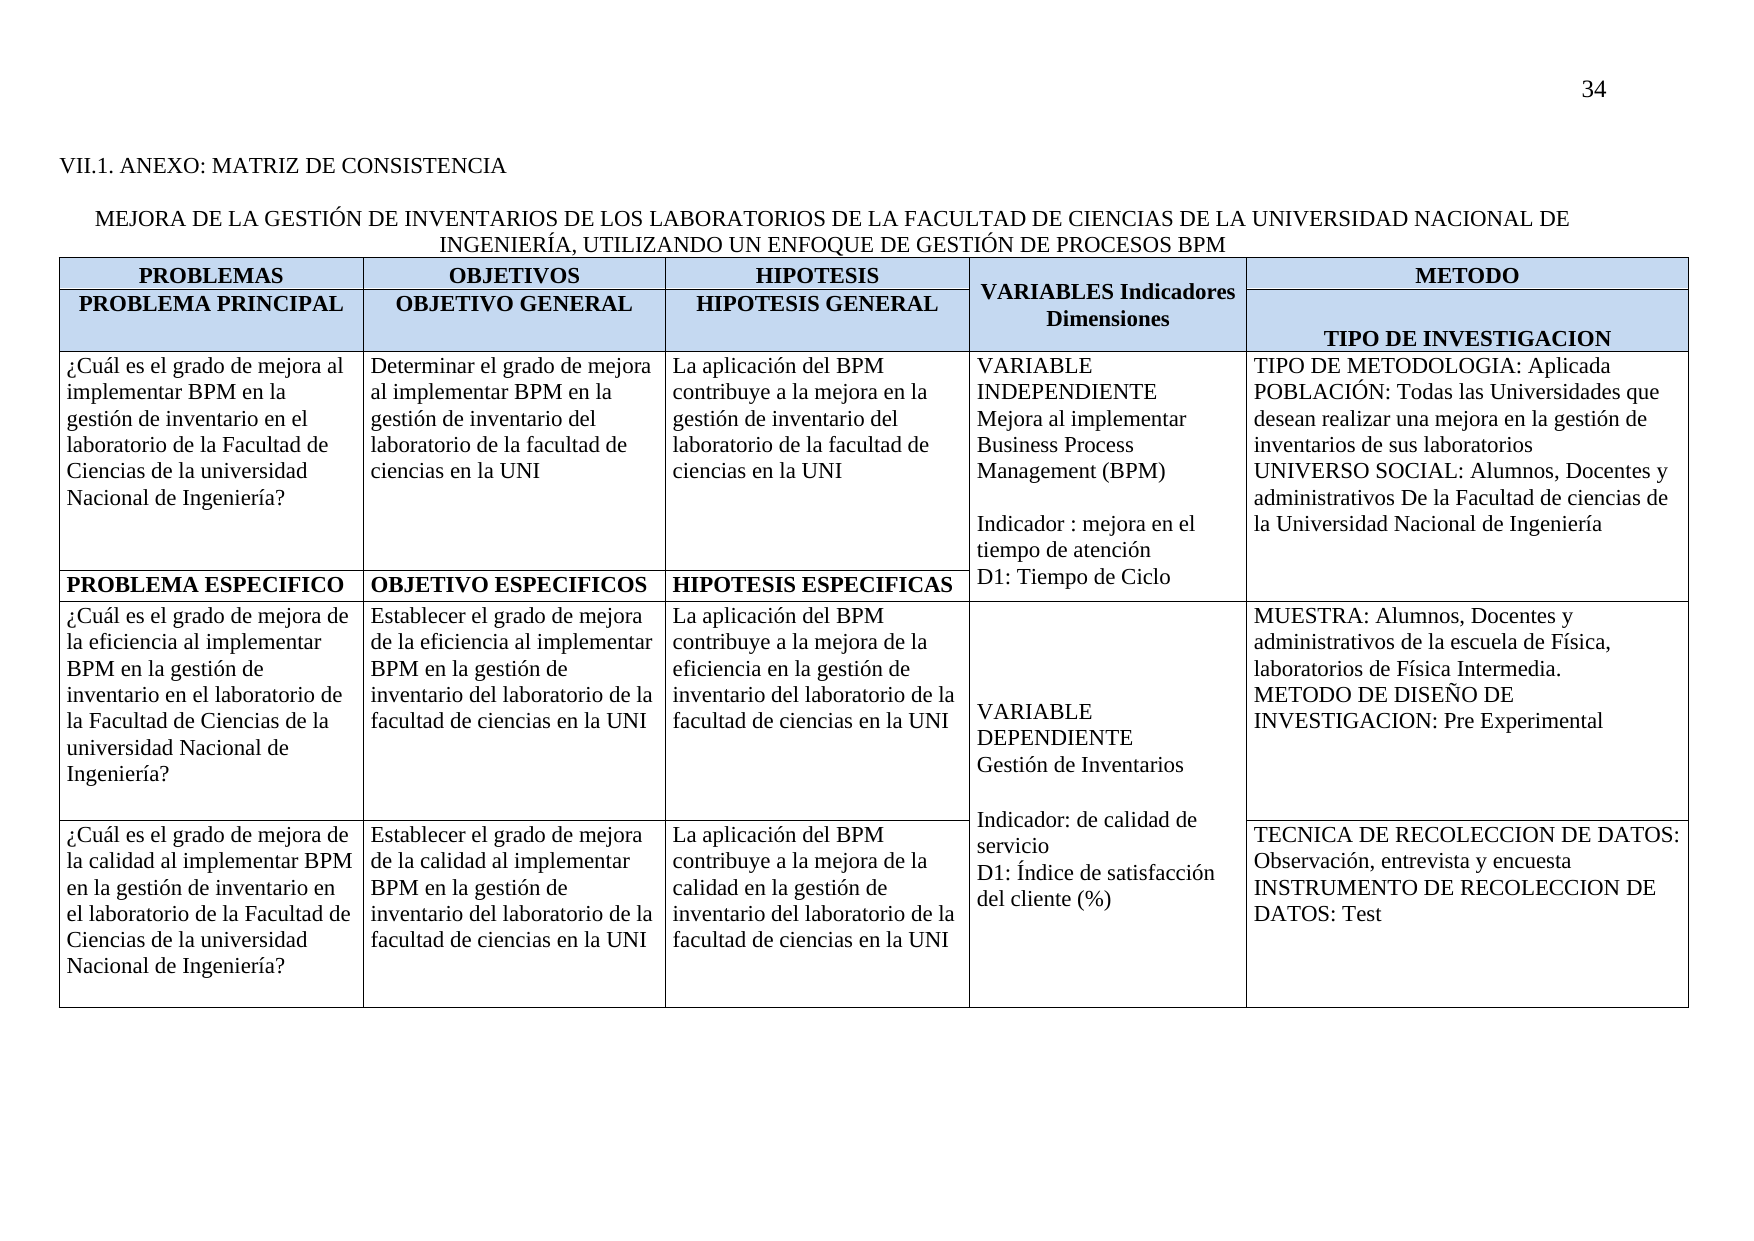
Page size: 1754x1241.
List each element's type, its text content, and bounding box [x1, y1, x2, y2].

table_cell Establecer el grado de mejora de la eficiencia al implementar BPM en la gestión de inventario del laboratorio de la facultad de ciencias en la UNI [364, 602, 665, 820]
table_cell HIPOTESIS ESPECIFICAS [666, 571, 969, 601]
table_cell La aplicación del BPM contribuye a la mejora de la calidad en la gestión de inventario del laboratorio de la facultad de ciencias en la UNI [666, 821, 969, 1007]
table_cell ¿Cuál es el grado de mejora de la calidad al implementar BPM en la gestión de inventario en el laboratorio de la Facultad de Ciencias de la universidad Nacional de Ingeniería? [60, 821, 363, 1007]
table_cell TIPO DE METODOLOGIA: Aplicada POBLACIÓN: Todas las Universidades que desean realizar una mejora en la gestión de inventarios de sus laboratorios UNIVERSO SOCIAL: Alumnos, Docentes y administrativos De la Facultad de ciencias de la Universidad Nacional de Ingeniería [1247, 352, 1688, 601]
table_cell Establecer el grado de mejora de la calidad al implementar BPM en la gestión de inventario del laboratorio de la facultad de ciencias en la UNI [364, 821, 665, 1007]
table_cell VARIABLE DEPENDIENTE Gestión de Inventarios Indicador: de calidad de servicio D1: Índice de satisfacción del cliente (%) [970, 602, 1246, 1007]
table_cell HIPOTESIS GENERAL [666, 290, 969, 351]
text MEJORA DE LA GESTIÓN DE INVENTARIOS DE LOS LABORATORIOS DE LA FACULTAD DE CIENCIAS DE LA UNIVERSIDAD NACIONAL DE INGENIERÍA, UTILIZANDO UN ENFOQUE DE GESTIÓN DE PROCESOS BPM [59, 204, 1606, 257]
table_cell La aplicación del BPM contribuye a la mejora en la gestión de inventario del laboratorio de la facultad de ciencias en la UNI [666, 352, 969, 570]
table_cell ¿Cuál es el grado de mejora de la eficiencia al implementar BPM en la gestión de inventario en el laboratorio de la Facultad de Ciencias de la universidad Nacional de Ingeniería? [60, 602, 363, 820]
table_cell PROBLEMA ESPECIFICO [60, 571, 363, 601]
table_cell La aplicación del BPM contribuye a la mejora de la eficiencia en la gestión de inventario del laboratorio de la facultad de ciencias en la UNI [666, 602, 969, 820]
table_cell VARIABLE INDEPENDIENTE Mejora al implementar Business Process Management (BPM) Indicador : mejora en el tiempo de atención D1: Tiempo de Ciclo [970, 352, 1246, 601]
subtitle VII.1. ANEXO: MATRIZ DE CONSISTENCIA [59, 152, 1606, 178]
table_cell ¿Cuál es el grado de mejora al implementar BPM en la gestión de inventario en el laboratorio de la Facultad de Ciencias de la universidad Nacional de Ingeniería? [60, 352, 363, 570]
table_cell Determinar el grado de mejora al implementar BPM en la gestión de inventario del laboratorio de la facultad de ciencias en la UNI [364, 352, 665, 570]
table_header HIPOTESIS [666, 258, 969, 288]
table_header PROBLEMAS [60, 258, 363, 288]
table_header VARIABLES Indicadores Dimensiones [970, 258, 1246, 351]
table_cell OBJETIVO ESPECIFICOS [364, 571, 665, 601]
table_cell TIPO DE INVESTIGACION [1247, 290, 1688, 351]
table_cell OBJETIVO GENERAL [364, 290, 665, 351]
table_header METODO [1247, 258, 1688, 288]
table_header OBJETIVOS [364, 258, 665, 288]
table_cell TECNICA DE RECOLECCION DE DATOS: Observación, entrevista y encuesta INSTRUMENTO DE RECOLECCION DE DATOS: Test [1247, 821, 1688, 1007]
table_cell MUESTRA: Alumnos, Docentes y administrativos de la escuela de Física, laboratorios de Física Intermedia. METODO DE DISEÑO DE INVESTIGACION: Pre Experimental [1247, 602, 1688, 820]
table_cell PROBLEMA PRINCIPAL [60, 290, 363, 351]
